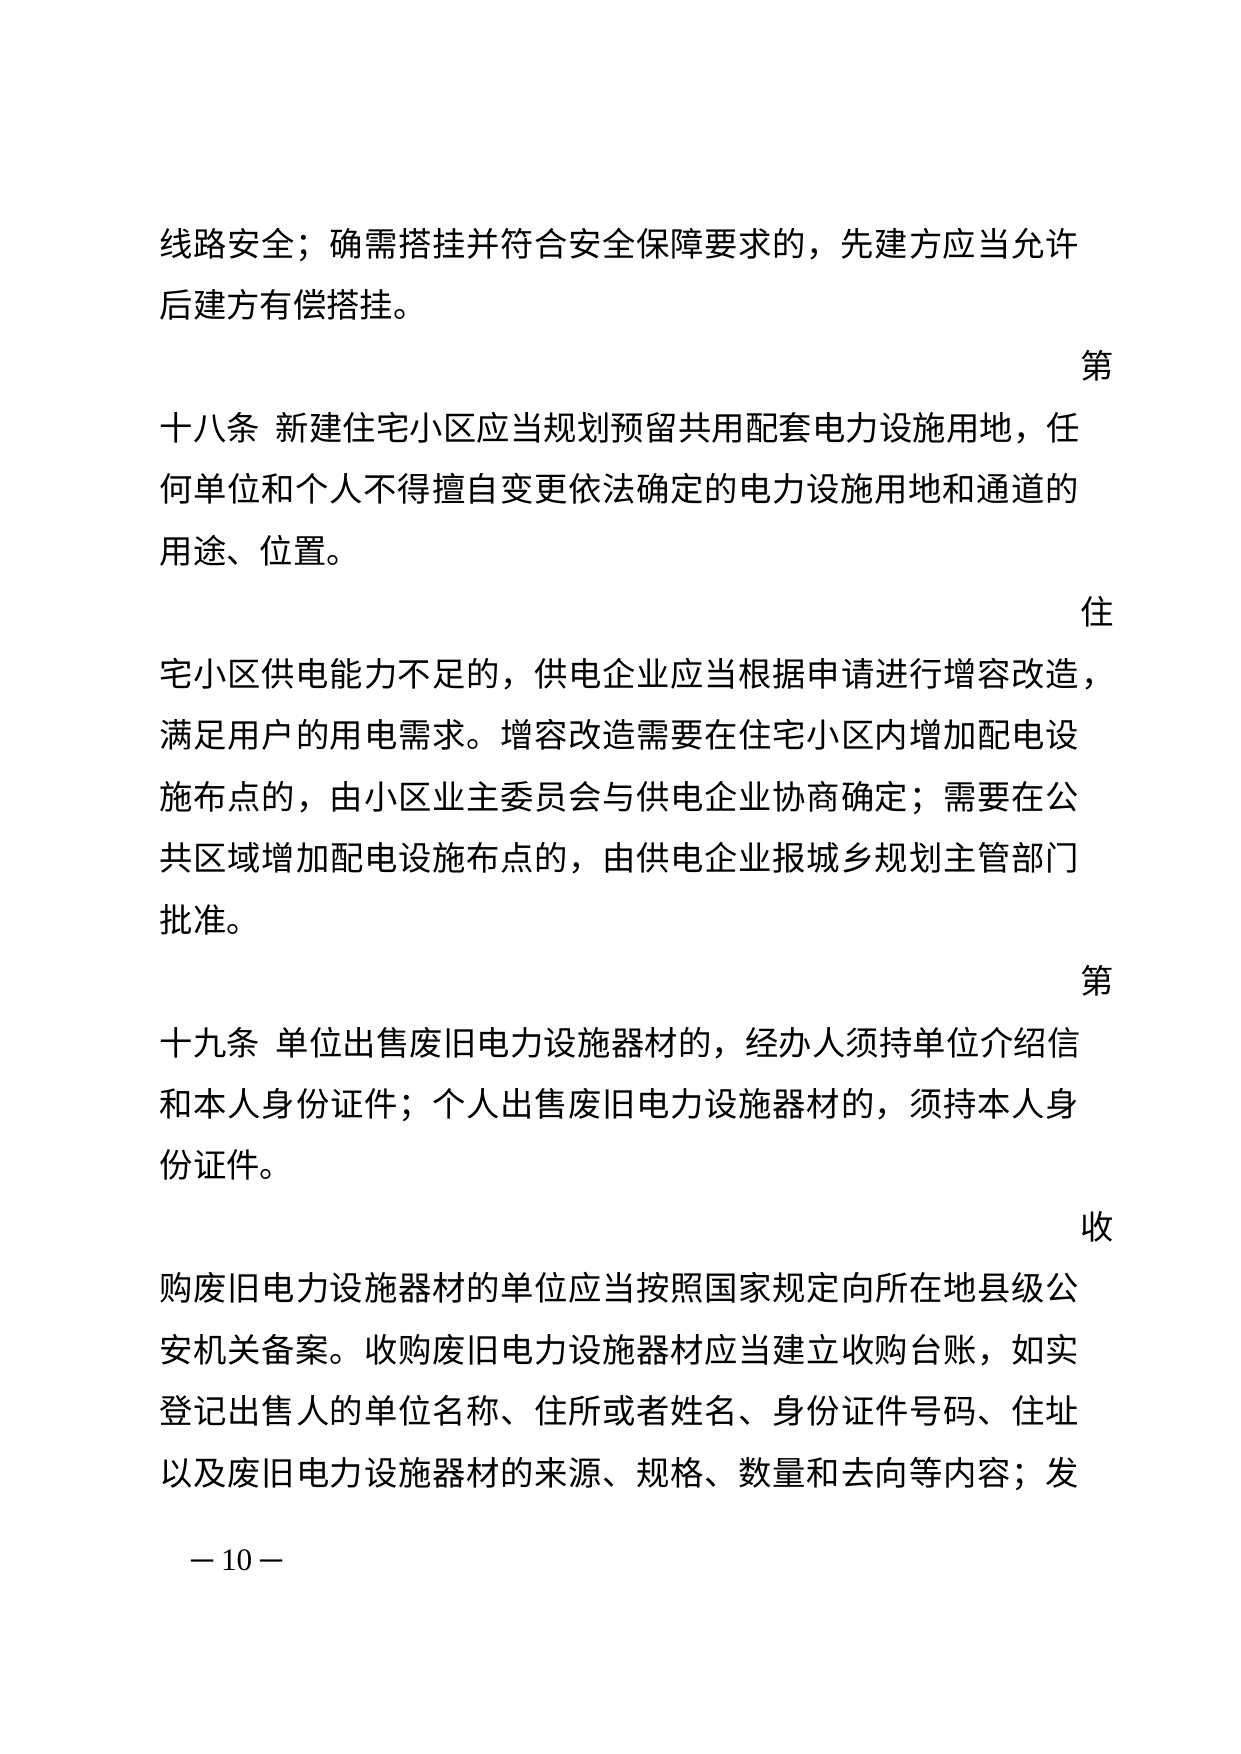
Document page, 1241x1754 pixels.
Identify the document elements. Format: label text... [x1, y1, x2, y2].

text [159, 1190, 1081, 1497]
text 第十八条 新建住宅小区应当规划预留共用配套电力设施用地，任何单位和个人不得擅自变更依法确定的电力设施用地和通道的用途、位置。 [159, 330, 1081, 576]
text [159, 207, 1081, 330]
text 住宅小区供电能力不足的，供电企业应当根据申请进行增容改造，满足用户的用电需求。增容改造需要在住宅小区内增加配电设施布点的，由小区业主委员会与供电企业协商确定；需要在公共区域增加配电设施布点的，由供电企业报城乡规划主管部门批准。 [159, 576, 1081, 944]
text 第十九条 单位出售废旧电力设施器材的，经办人须持单位介绍信和本人身份证件；个人出售废旧电力设施器材的，须持本人身份证件。 [159, 944, 1081, 1190]
